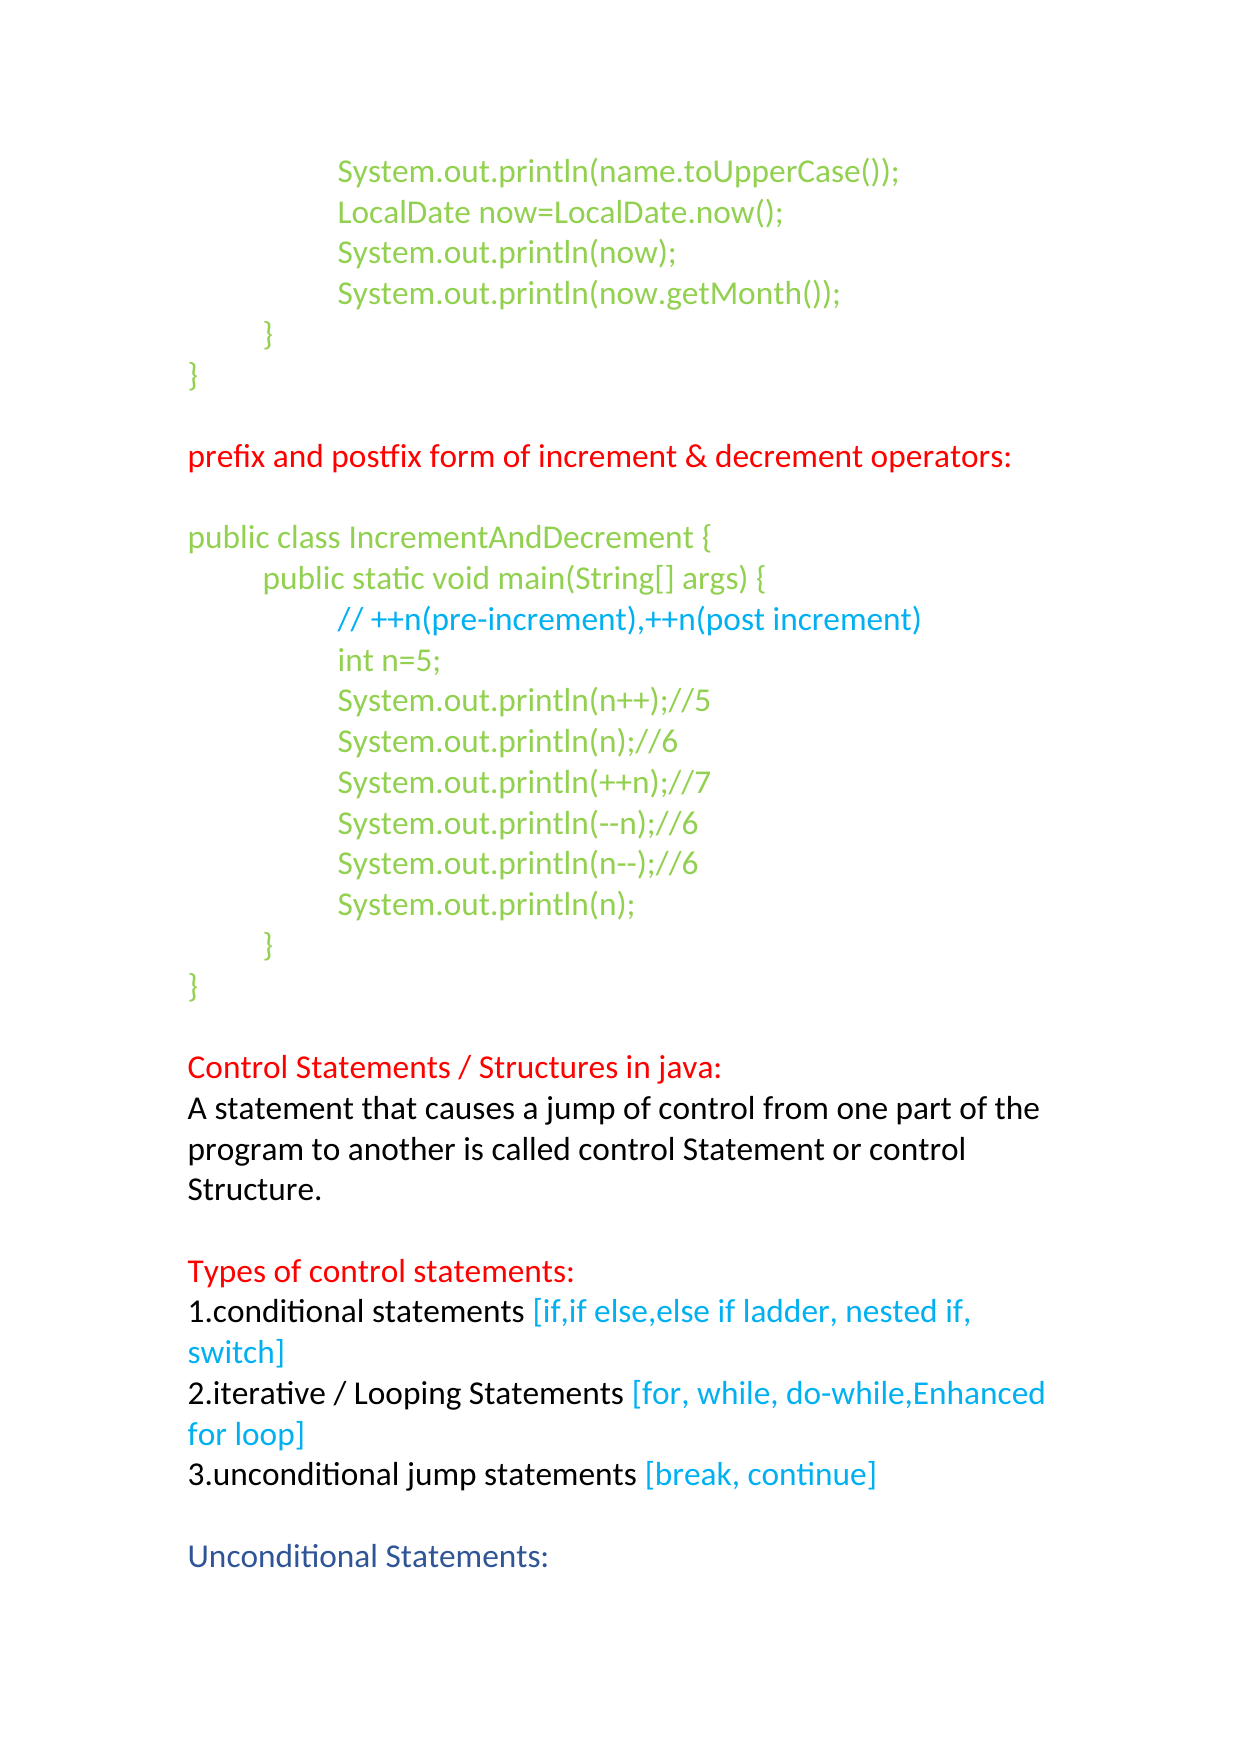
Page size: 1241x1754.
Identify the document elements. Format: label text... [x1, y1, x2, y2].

list System.out.println(n++);//5 [187, 679, 1053, 720]
list System.out.println(n--);//6 [187, 842, 1053, 883]
list 2.iterative / Looping Statements [for, while, do-while,Enhanced for loop] [187, 1372, 1053, 1453]
text System.out.println(now); [187, 231, 1053, 272]
text System.out.println(name.toUpperCase()); [187, 150, 1053, 191]
list Control Statements / Structures in java: [187, 1046, 1053, 1087]
list public static void main(String[] args) { [187, 557, 1053, 598]
list } [187, 964, 1053, 1005]
list 1.conditional statements [if,if else,else if ladder, nested if, switch] [187, 1290, 1053, 1372]
list System.out.println(--n);//6 [187, 802, 1053, 842]
list int n=5; [187, 639, 1053, 679]
list System.out.println(++n);//7 [187, 761, 1053, 802]
list A statement that causes a jump of control from one part of the program to another is called control Statement or control Structure. [187, 1087, 1053, 1209]
list System.out.println(n); [187, 883, 1053, 924]
text } [187, 313, 1053, 354]
list Types of control statements: [187, 1250, 1053, 1290]
list Unconditional Statements: [187, 1535, 1053, 1576]
list } [187, 924, 1053, 964]
list System.out.println(n);//6 [187, 720, 1053, 761]
list // ++n(pre-increment),++n(post increment) [187, 598, 1053, 639]
text System.out.println(now.getMonth()); [187, 272, 1053, 313]
list 3.unconditional jump statements [break, continue] [187, 1453, 1053, 1494]
text } [187, 354, 1053, 394]
list public class IncrementAndDecrement { [187, 517, 1053, 557]
list prefix and postfix form of increment & decrement operators: [187, 435, 1053, 476]
text LocalDate now=LocalDate.now(); [187, 191, 1053, 231]
